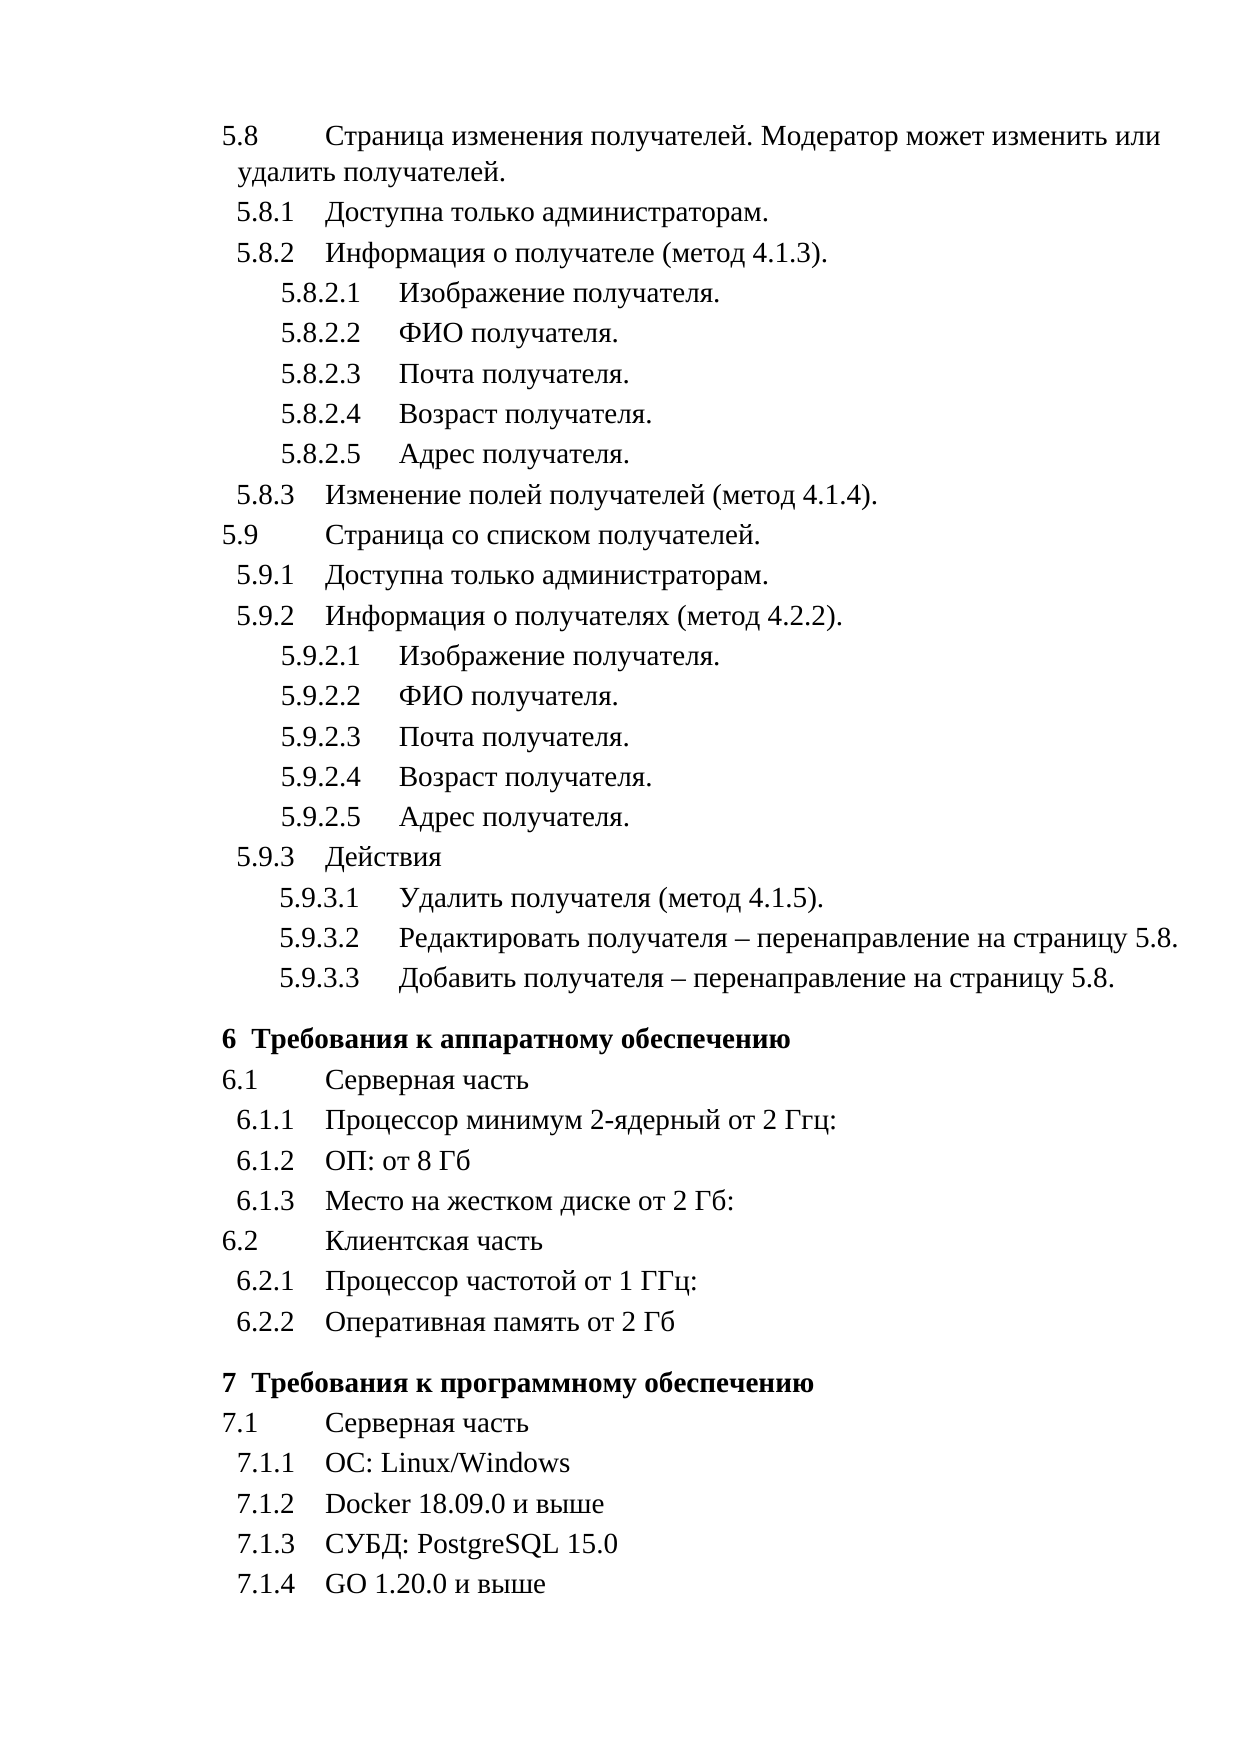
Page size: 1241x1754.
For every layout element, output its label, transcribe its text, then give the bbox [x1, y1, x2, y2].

subtitle Адрес получателя. [281, 436, 1181, 470]
subtitle Страница изменения получателей. Модератор может изменить или удалить получателей. [222, 118, 1181, 188]
subtitle Информация о получателе (метод 4.1.3). [236, 235, 1181, 268]
subtitle Возраст получателя. [281, 396, 1181, 430]
subtitle Действия [236, 839, 1181, 873]
subtitle ФИО получателя. [281, 678, 1181, 712]
subtitle Серверная часть [222, 1062, 1181, 1096]
subtitle Добавить получателя – перенаправление на страницу 5.8. [279, 961, 1181, 994]
subtitle Требования к программному обеспечению [222, 1365, 1181, 1398]
subtitle Страница со списком получателей. [222, 517, 1181, 551]
subtitle Доступна только администраторам. [236, 557, 1181, 591]
subtitle Оперативная память от 2 Гб [236, 1304, 1181, 1337]
subtitle Удалить получателя (метод 4.1.5). [279, 880, 1181, 913]
subtitle Серверная часть [222, 1405, 1181, 1439]
subtitle Docker 18.09.0 и выше [236, 1486, 1181, 1519]
subtitle СУБД: PostgreSQL 15.0 [237, 1526, 1181, 1560]
subtitle Доступна только администраторам. [236, 194, 1181, 228]
subtitle Требования к аппаратному обеспечению [222, 1022, 1181, 1055]
subtitle Изображение получателя. [281, 275, 1181, 309]
subtitle Место на жестком диске от 2 Гб: [236, 1183, 1181, 1216]
subtitle GO 1.20.0 и выше [237, 1567, 1181, 1600]
subtitle Клиентская часть [222, 1223, 1181, 1257]
subtitle Адрес получателя. [281, 799, 1181, 833]
subtitle ФИО получателя. [281, 316, 1181, 349]
subtitle ОС: Linux/Windows [237, 1446, 1181, 1479]
subtitle Изменение полей получателей (метод 4.1.4). [236, 477, 1181, 510]
subtitle Почта получателя. [281, 719, 1181, 752]
subtitle Процессор минимум 2-ядерный от 2 Ггц: [236, 1102, 1181, 1136]
subtitle Возраст получателя. [281, 759, 1181, 792]
subtitle Процессор частотой от 1 ГГц: [236, 1263, 1181, 1297]
subtitle Изображение получателя. [281, 638, 1181, 672]
subtitle Почта получателя. [281, 356, 1181, 389]
subtitle ОП: от 8 Гб [236, 1143, 1181, 1176]
subtitle Редактировать получателя – перенаправление на страницу 5.8. [279, 920, 1181, 954]
subtitle Информация о получателях (метод 4.2.2). [236, 598, 1181, 631]
